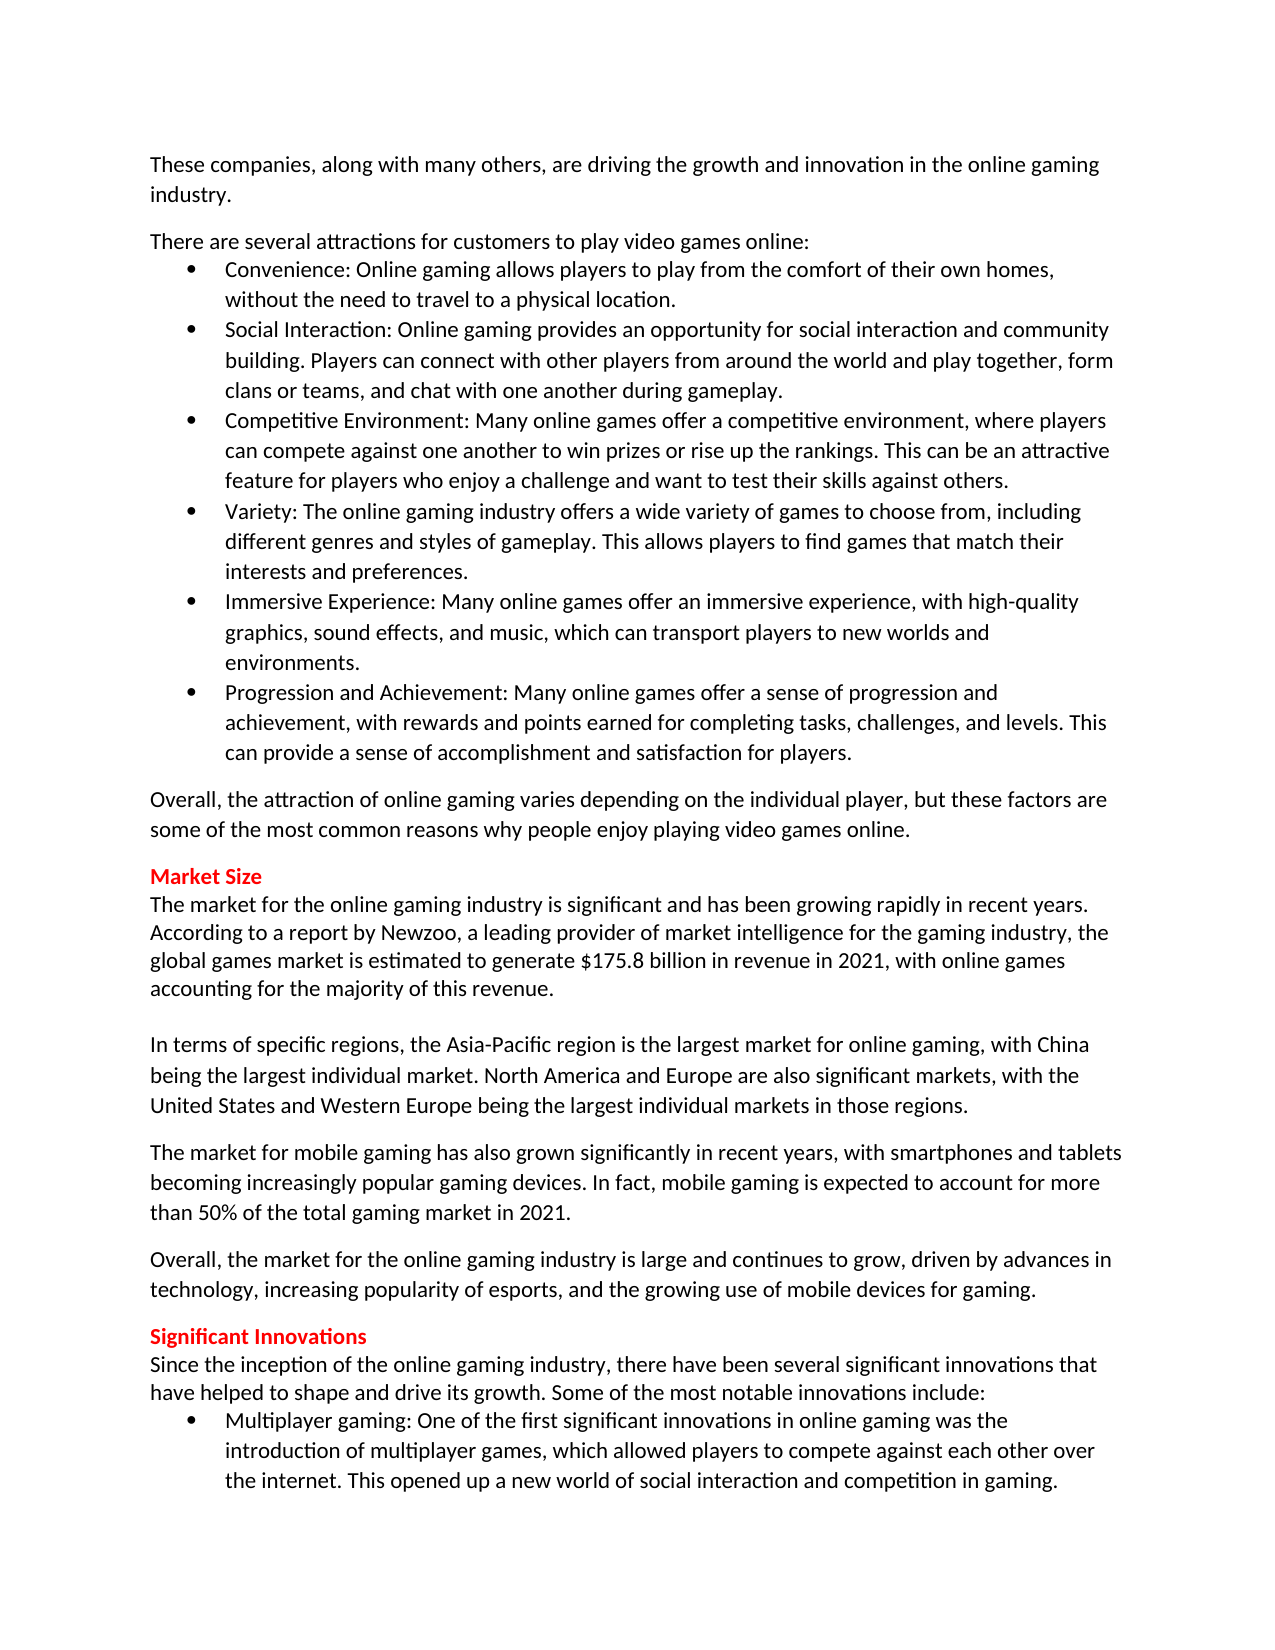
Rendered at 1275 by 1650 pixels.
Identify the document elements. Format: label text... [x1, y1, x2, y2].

text Significant Innovations [150, 1322, 1125, 1350]
text Market Size [150, 862, 1125, 890]
list Competitive Environment: Many online games offer a competitive environment, where players can compete against one another to win prizes or rise up the rankings. This can be an attractive feature for players who enjoy a challenge and want to test their skills against others. [187, 406, 1125, 494]
text These companies, along with many others, are driving the growth and innovation in the online gaming industry. [150, 150, 1125, 208]
list Immersive Experience: Many online games offer an immersive experience, with high-quality graphics, sound effects, and music, which can transport players to new worlds and environments. [187, 587, 1125, 676]
list Progression and Achievement: Many online games offer a sense of progression and achievement, with rewards and points earned for completing tasks, challenges, and levels. This can provide a sense of accomplishment and satisfaction for players. [187, 678, 1125, 766]
list Social Interaction: Online gaming provides an opportunity for social interaction and community building. Players can connect with other players from around the world and play together, form clans or teams, and chat with one another during gameplay. [187, 316, 1125, 404]
text There are several attractions for customers to play video games online: [150, 227, 1125, 255]
text In terms of specific regions, the Asia-Pacific region is the largest market for online gaming, with China being the largest individual market. North America and Europe are also significant markets, with the United States and Western Europe being the largest individual markets in those regions. [150, 1031, 1125, 1119]
text Overall, the market for the online gaming industry is large and continues to grow, driven by advances in technology, increasing popularity of esports, and the growing use of mobile devices for gaming. [150, 1245, 1125, 1303]
list Convenience: Online gaming allows players to play from the comfort of their own homes, without the need to travel to a physical location. [187, 255, 1125, 313]
text The market for mobile gaming has also grown significantly in recent years, with smartphones and tablets becoming increasingly popular gaming devices. In fact, mobile gaming is expected to account for more than 50% of the total gaming market in 2021. [150, 1138, 1125, 1226]
list Variety: The online gaming industry offers a wide variety of games to choose from, including different genres and styles of gameplay. This allows players to find games that match their interests and preferences. [187, 497, 1125, 585]
list Multiplayer gaming: One of the first significant innovations in online gaming was the introduction of multiplayer games, which allowed players to compete against each other over the internet. This opened up a new world of social interaction and competition in gaming. [187, 1406, 1125, 1495]
text The market for the online gaming industry is significant and has been growing rapidly in recent years. According to a report by Newzoo, a leading provider of market intelligence for the gaming industry, the global games market is estimated to generate $175.8 billion in revenue in 2021, with online games accounting for the majority of this revenue. [150, 890, 1125, 1002]
text Overall, the attraction of online gaming varies depending on the individual player, but these factors are some of the most common reasons why people enjoy playing video games online. [150, 785, 1125, 843]
text Since the inception of the online gaming industry, there have been several significant innovations that have helped to shape and drive its growth. Some of the most notable innovations include: [150, 1350, 1125, 1406]
